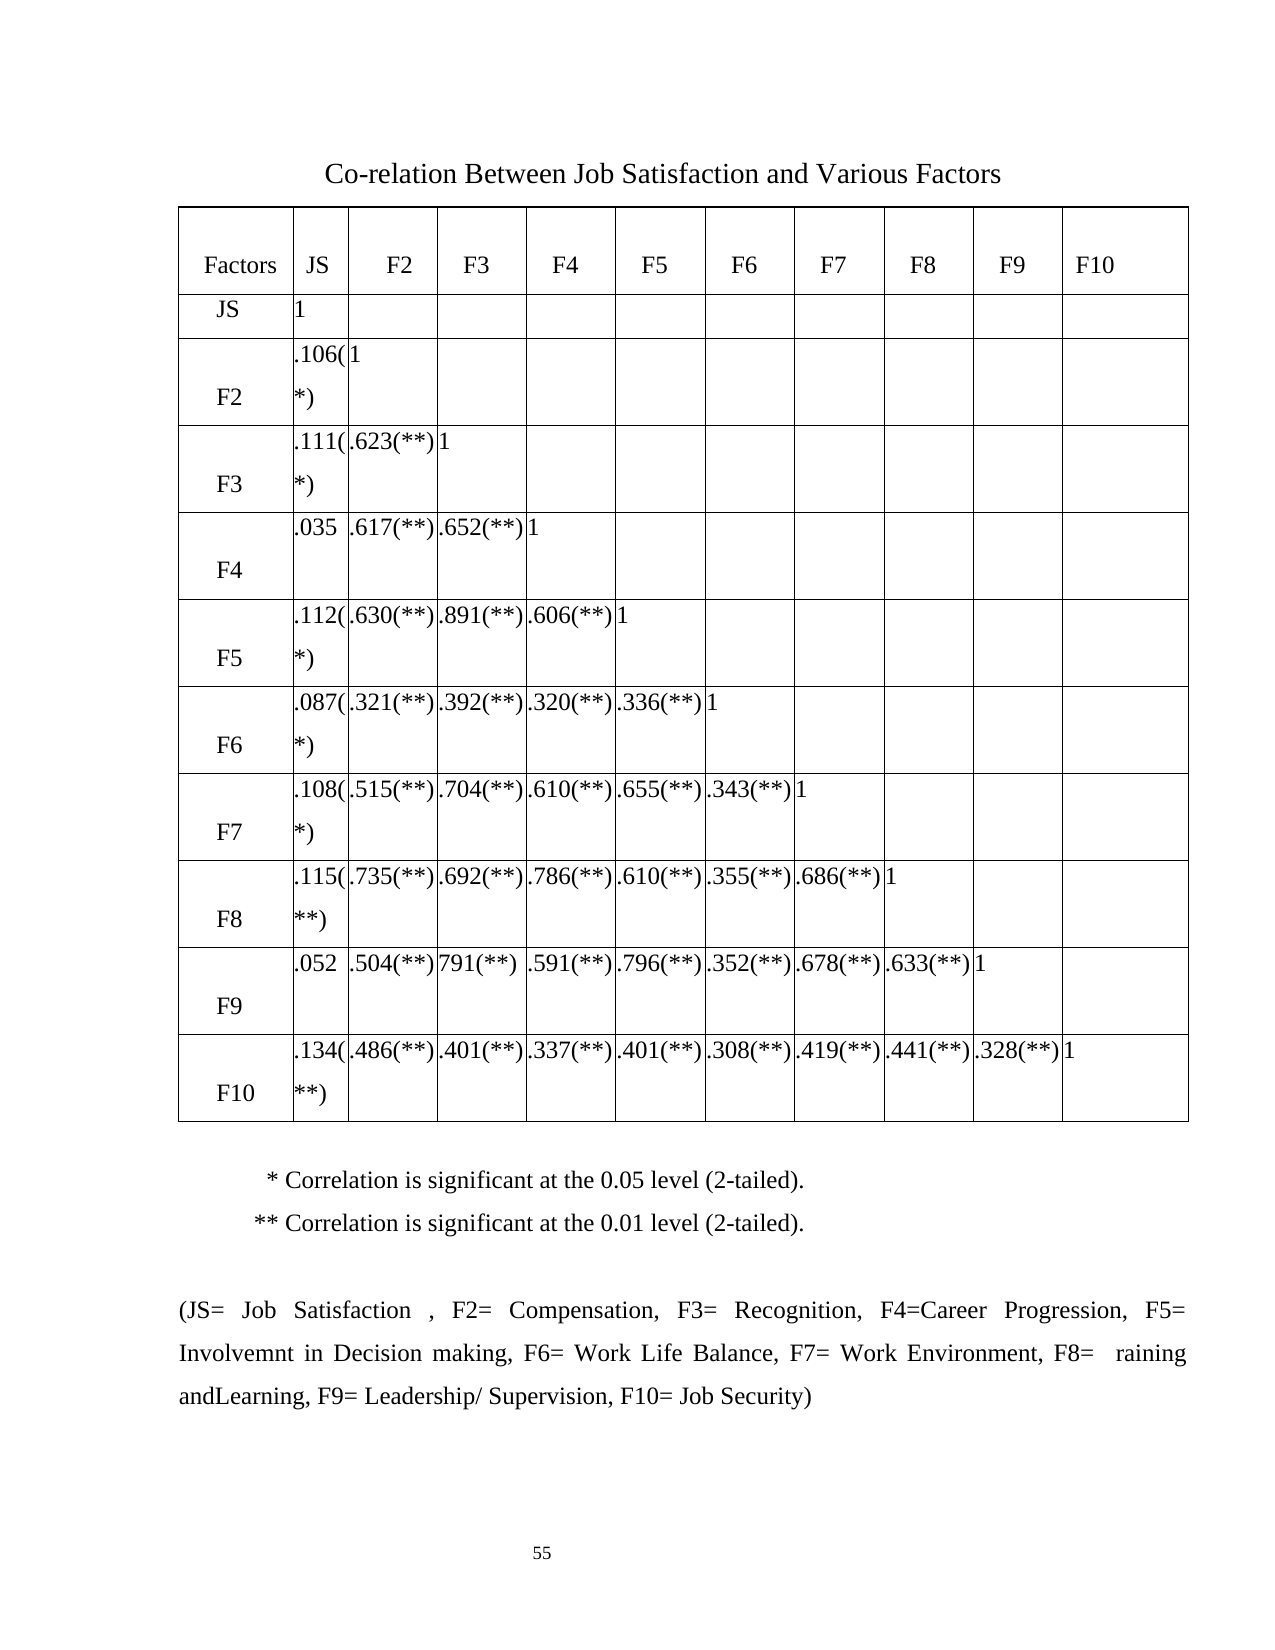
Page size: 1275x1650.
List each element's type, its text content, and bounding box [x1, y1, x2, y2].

table_cell [1063, 295, 1188, 338]
table_cell [616, 426, 705, 512]
table_cell [974, 774, 1062, 860]
table_cell 1 [706, 687, 794, 773]
table_cell .486(**) [349, 1035, 437, 1121]
table_cell [974, 295, 1062, 338]
table_cell .686(**) [795, 861, 884, 947]
table_cell .655(**) [616, 774, 705, 860]
table_cell [974, 339, 1062, 425]
table_cell .633(**) [885, 948, 973, 1034]
table_cell 1 [616, 600, 705, 686]
table_header F10 [1063, 208, 1188, 293]
table_cell [1063, 600, 1188, 686]
table_cell .112(*) [294, 600, 348, 686]
table_cell .321(**) [349, 687, 437, 773]
table_cell .652(**) [438, 513, 526, 599]
table_cell [885, 600, 973, 686]
text * Correlation is significant at the 0.05 level (2-tailed). [178, 1165, 1186, 1194]
table_cell [527, 295, 615, 338]
table_cell .630(**) [349, 600, 437, 686]
table_cell [616, 339, 705, 425]
table_cell 1 [795, 774, 884, 860]
table_cell .606(**) [527, 600, 615, 686]
table_cell [1063, 426, 1188, 512]
text Co-relation Between Job Satisfaction and Various Factors [178, 156, 1186, 189]
table_cell 791(**) [438, 948, 526, 1034]
table_cell 1 [294, 295, 348, 338]
table_cell [885, 774, 973, 860]
table_cell [1063, 861, 1188, 947]
table_cell [438, 295, 526, 338]
table_cell [885, 339, 973, 425]
table_cell 1 [438, 426, 526, 512]
table_header F4 [527, 208, 615, 293]
table_header Factors [179, 208, 293, 293]
table_cell .692(**) [438, 861, 526, 947]
table_cell .111(*) [294, 426, 348, 512]
table_cell [616, 513, 705, 599]
table_header F3 [438, 208, 526, 293]
table_cell [885, 687, 973, 773]
table_cell [1063, 774, 1188, 860]
table_cell .786(**) [527, 861, 615, 947]
table_cell .678(**) [795, 948, 884, 1034]
table_cell .401(**) [616, 1035, 705, 1121]
table_cell [706, 513, 794, 599]
table_cell .355(**) [706, 861, 794, 947]
table_cell .796(**) [616, 948, 705, 1034]
table_cell .337(**) [527, 1035, 615, 1121]
table_cell [974, 426, 1062, 512]
table_cell .610(**) [527, 774, 615, 860]
table_cell .106(*) [294, 339, 348, 425]
table_cell 1 [974, 948, 1062, 1034]
table_cell [885, 295, 973, 338]
table_cell [795, 426, 884, 512]
table_cell .343(**) [706, 774, 794, 860]
table_cell 1 [885, 861, 973, 947]
table_cell .328(**) [974, 1035, 1062, 1121]
table_cell [974, 600, 1062, 686]
table_cell F9 [179, 948, 293, 1034]
table_cell [349, 295, 437, 338]
table_cell .591(**) [527, 948, 615, 1034]
table_cell .134(**) [294, 1035, 348, 1121]
table_cell F8 [179, 861, 293, 947]
table_cell .891(**) [438, 600, 526, 686]
table_cell F6 [179, 687, 293, 773]
table_cell [1063, 948, 1188, 1034]
table_header JS [294, 208, 348, 293]
table_cell .336(**) [616, 687, 705, 773]
table_cell [1063, 687, 1188, 773]
table_cell .401(**) [438, 1035, 526, 1121]
table_cell [885, 426, 973, 512]
table_cell F2 [179, 339, 293, 425]
table_cell [885, 513, 973, 599]
table_cell [706, 426, 794, 512]
table_header F9 [974, 208, 1062, 293]
table_cell [974, 687, 1062, 773]
text ** Correlation is significant at the 0.01 level (2-tailed). [253, 1208, 1186, 1237]
table_cell [795, 600, 884, 686]
table_cell [527, 339, 615, 425]
table_cell .115(**) [294, 861, 348, 947]
table_cell [616, 295, 705, 338]
table_cell F5 [179, 600, 293, 686]
table_cell .617(**) [349, 513, 437, 599]
table_cell .087(*) [294, 687, 348, 773]
table_cell F3 [179, 426, 293, 512]
table_cell .610(**) [616, 861, 705, 947]
table_cell .108(*) [294, 774, 348, 860]
table_cell [527, 426, 615, 512]
table_cell [974, 861, 1062, 947]
table_cell .052 [294, 948, 348, 1034]
table_header F2 [349, 208, 437, 293]
table_cell .419(**) [795, 1035, 884, 1121]
table_cell 1 [1063, 1035, 1188, 1121]
table_cell .515(**) [349, 774, 437, 860]
table_cell [706, 295, 794, 338]
table_cell [795, 513, 884, 599]
table_cell [438, 339, 526, 425]
table_header F8 [885, 208, 973, 293]
table_cell .308(**) [706, 1035, 794, 1121]
table_header F6 [706, 208, 794, 293]
table_cell .704(**) [438, 774, 526, 860]
table_cell .623(**) [349, 426, 437, 512]
table_cell JS [179, 295, 293, 338]
table_header F5 [616, 208, 705, 293]
table_cell .320(**) [527, 687, 615, 773]
table_cell .035 [294, 513, 348, 599]
table_cell [1063, 339, 1188, 425]
table_cell .735(**) [349, 861, 437, 947]
table_cell [795, 295, 884, 338]
text (JS= Job Satisfaction , F2= Compensation, F3= Recognition, F4=Career Progression, F5= Involvemnt in Decision making, F6= Work Life Balance, F7= Work Environment, F8= raining andLearning, F9= Leadership/ Supervision, F10= Job Security) [178, 1295, 1186, 1410]
table_cell [974, 513, 1062, 599]
table_cell .504(**) [349, 948, 437, 1034]
table_cell [795, 339, 884, 425]
table_cell F4 [179, 513, 293, 599]
table_cell .441(**) [885, 1035, 973, 1121]
table_cell [795, 687, 884, 773]
table_cell [706, 339, 794, 425]
table_cell 1 [349, 339, 437, 425]
table_cell .352(**) [706, 948, 794, 1034]
table_cell .392(**) [438, 687, 526, 773]
table_cell F10 [179, 1035, 293, 1121]
table_cell [1063, 513, 1188, 599]
table_header F7 [795, 208, 884, 293]
table_cell [706, 600, 794, 686]
table_cell F7 [179, 774, 293, 860]
table_cell 1 [527, 513, 615, 599]
